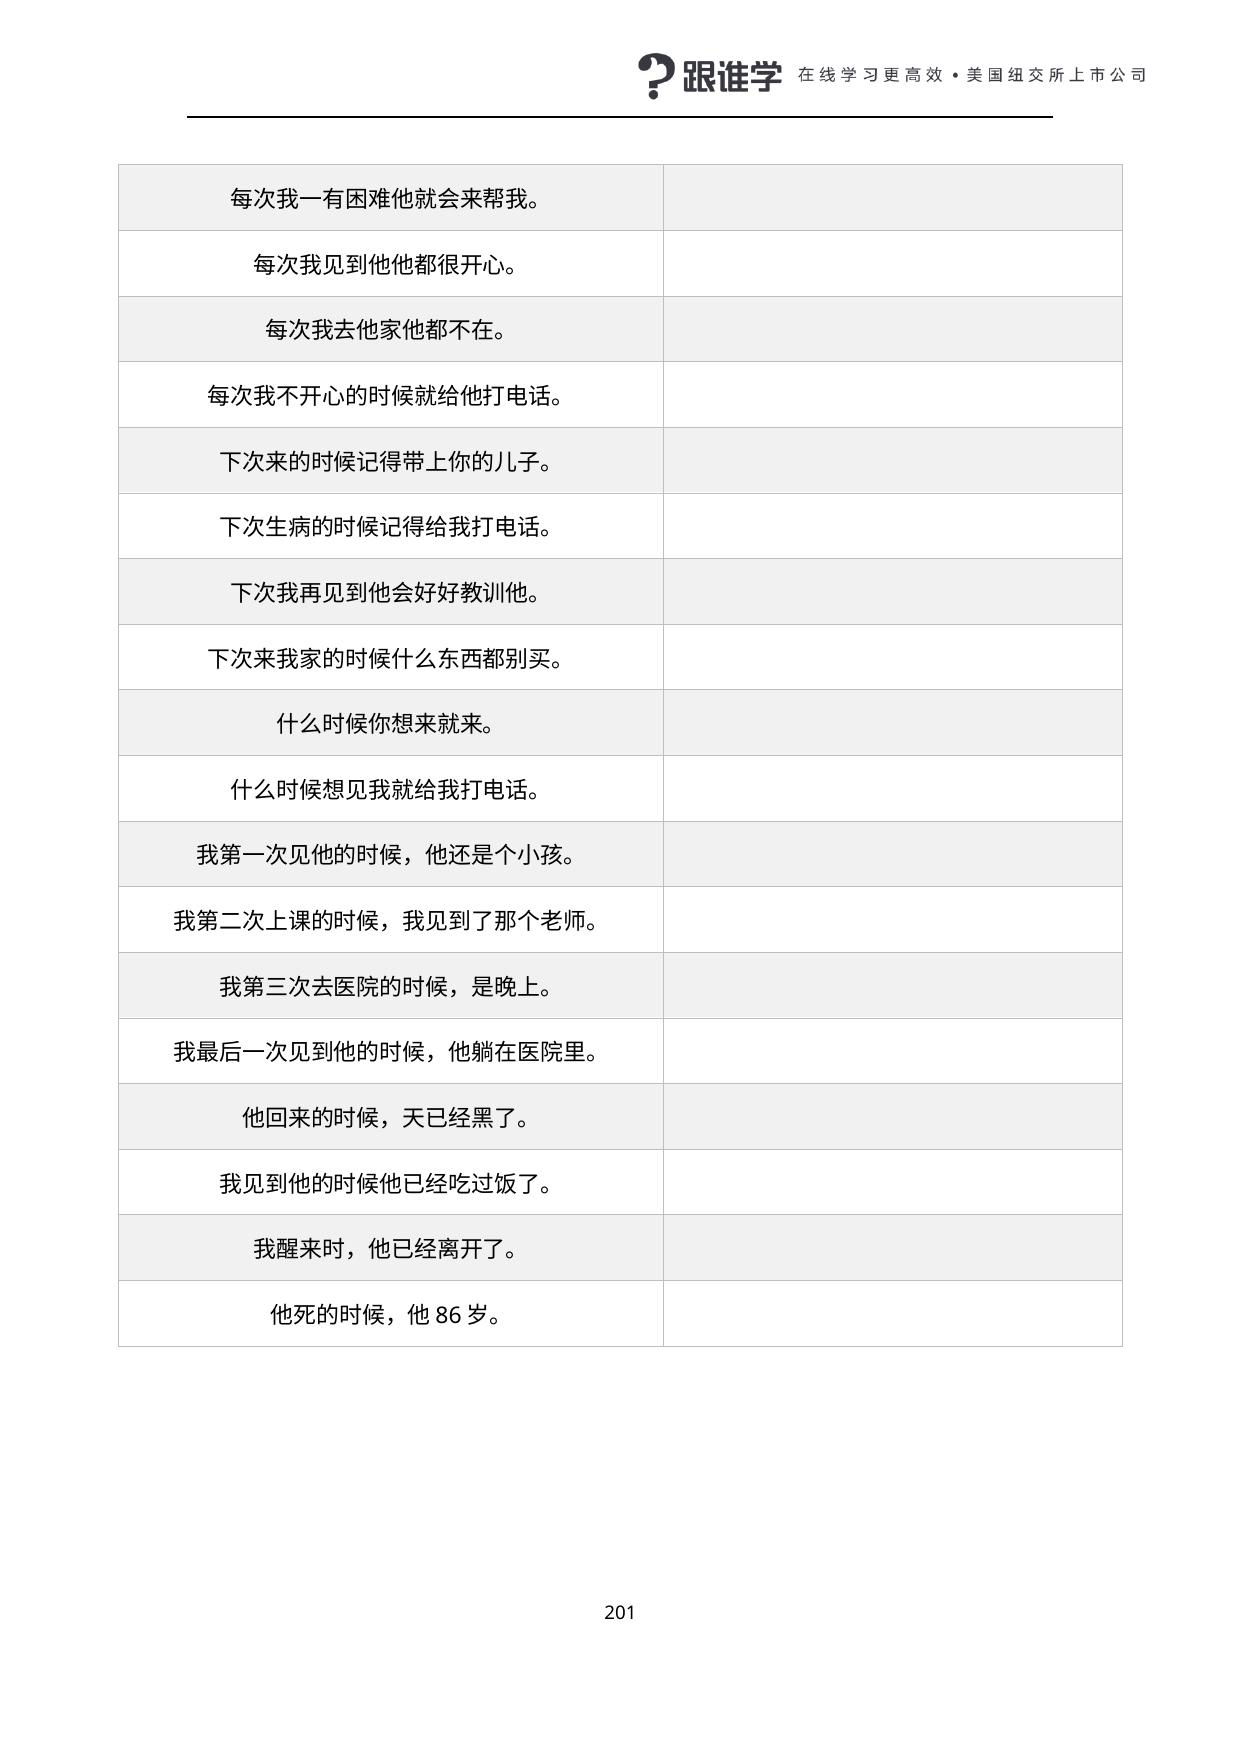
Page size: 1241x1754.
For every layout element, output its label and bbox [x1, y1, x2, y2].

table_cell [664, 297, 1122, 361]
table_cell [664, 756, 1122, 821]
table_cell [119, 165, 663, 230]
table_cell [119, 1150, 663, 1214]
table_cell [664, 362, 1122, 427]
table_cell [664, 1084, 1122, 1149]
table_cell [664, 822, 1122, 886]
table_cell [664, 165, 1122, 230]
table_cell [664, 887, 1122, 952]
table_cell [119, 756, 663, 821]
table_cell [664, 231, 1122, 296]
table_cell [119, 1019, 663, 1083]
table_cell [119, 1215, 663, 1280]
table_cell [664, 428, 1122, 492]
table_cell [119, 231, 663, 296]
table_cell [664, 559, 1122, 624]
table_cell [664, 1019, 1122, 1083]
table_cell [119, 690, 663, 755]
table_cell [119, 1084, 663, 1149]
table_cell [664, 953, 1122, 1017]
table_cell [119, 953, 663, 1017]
picture [595, 34, 1183, 114]
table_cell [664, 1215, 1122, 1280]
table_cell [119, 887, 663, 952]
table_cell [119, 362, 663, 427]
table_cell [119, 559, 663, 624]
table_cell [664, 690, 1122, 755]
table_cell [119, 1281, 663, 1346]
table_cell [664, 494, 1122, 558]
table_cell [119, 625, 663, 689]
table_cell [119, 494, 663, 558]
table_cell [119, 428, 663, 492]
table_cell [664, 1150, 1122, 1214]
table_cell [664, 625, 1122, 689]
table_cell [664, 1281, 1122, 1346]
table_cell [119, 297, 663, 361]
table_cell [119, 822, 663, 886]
